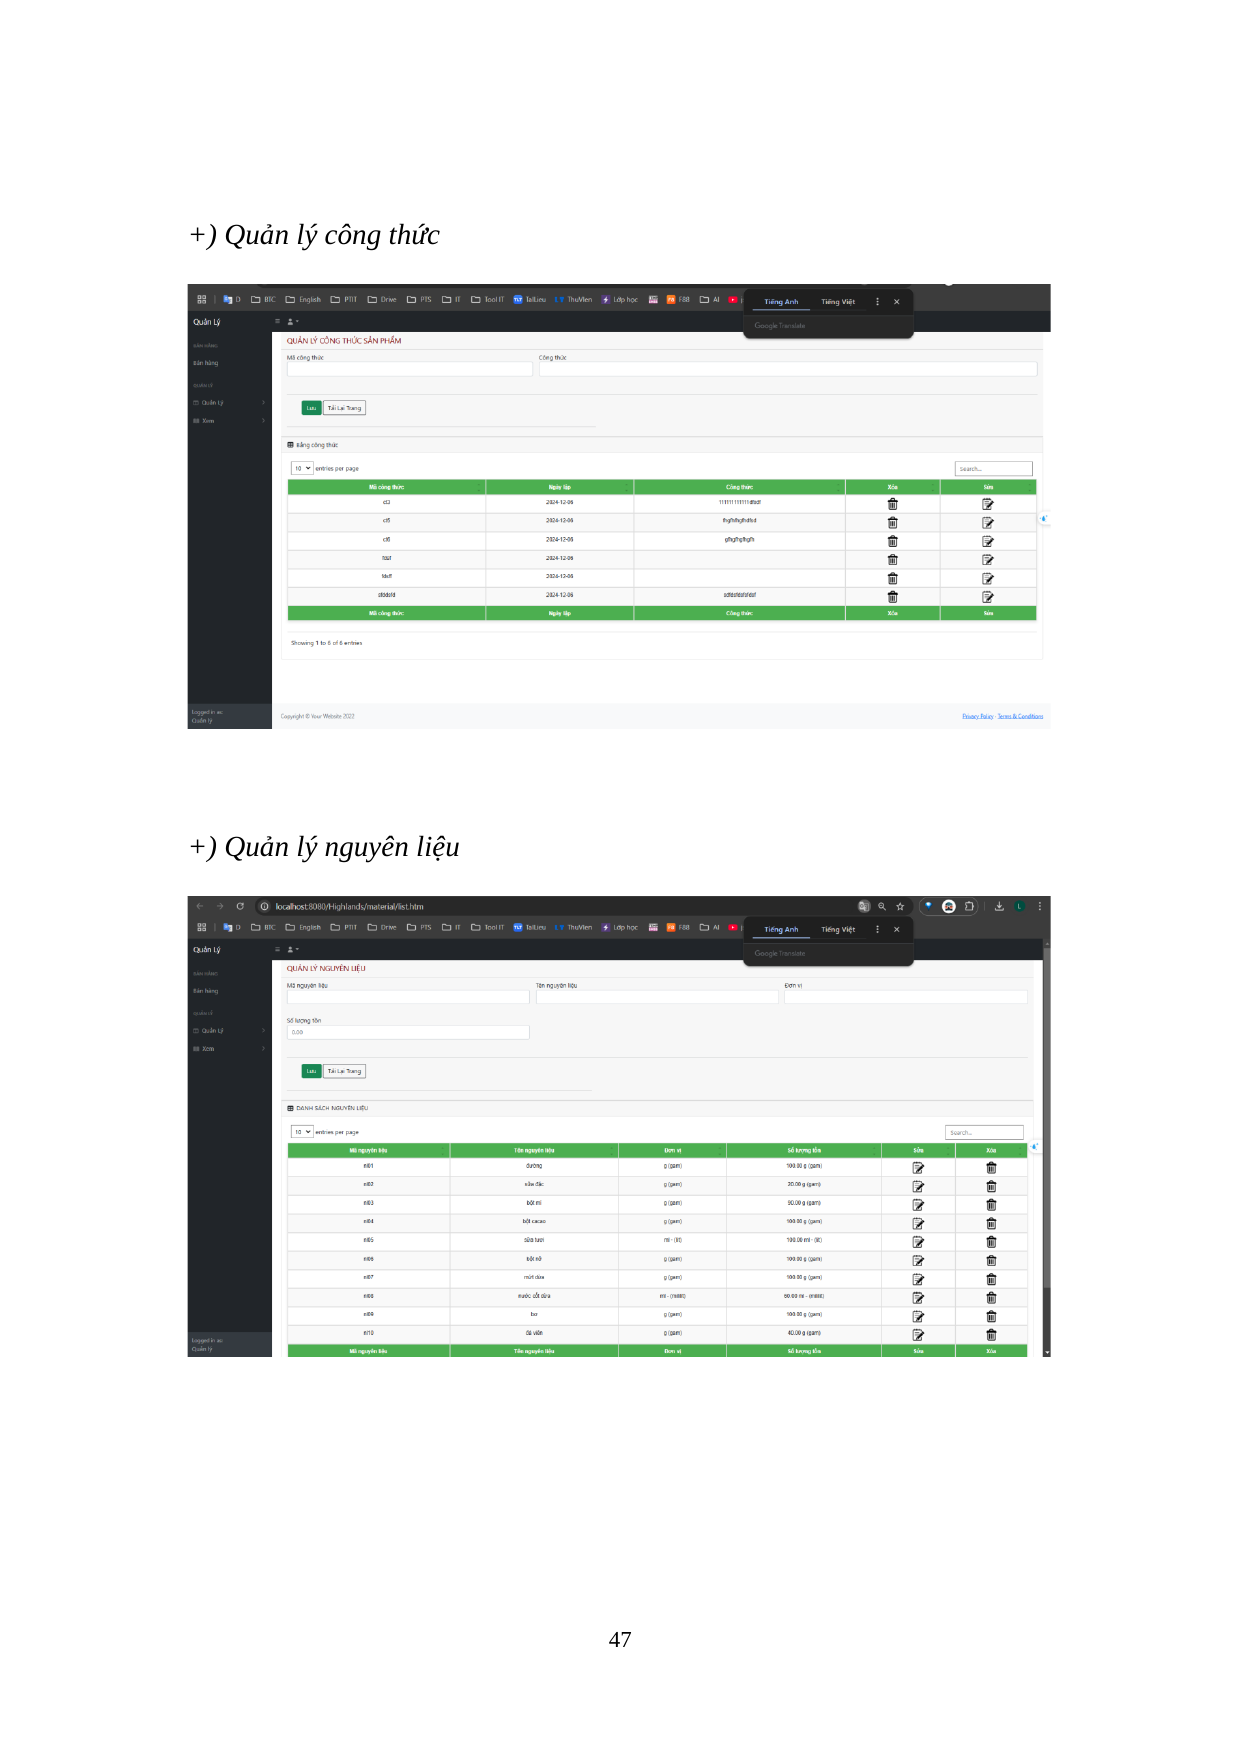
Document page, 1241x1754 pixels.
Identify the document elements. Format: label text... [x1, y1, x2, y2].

list +) Quản lý nguyên liệu [187, 829, 1053, 862]
picture [187, 284, 1051, 729]
list +) Quản lý công thức [187, 217, 1053, 251]
picture [187, 896, 1051, 1357]
